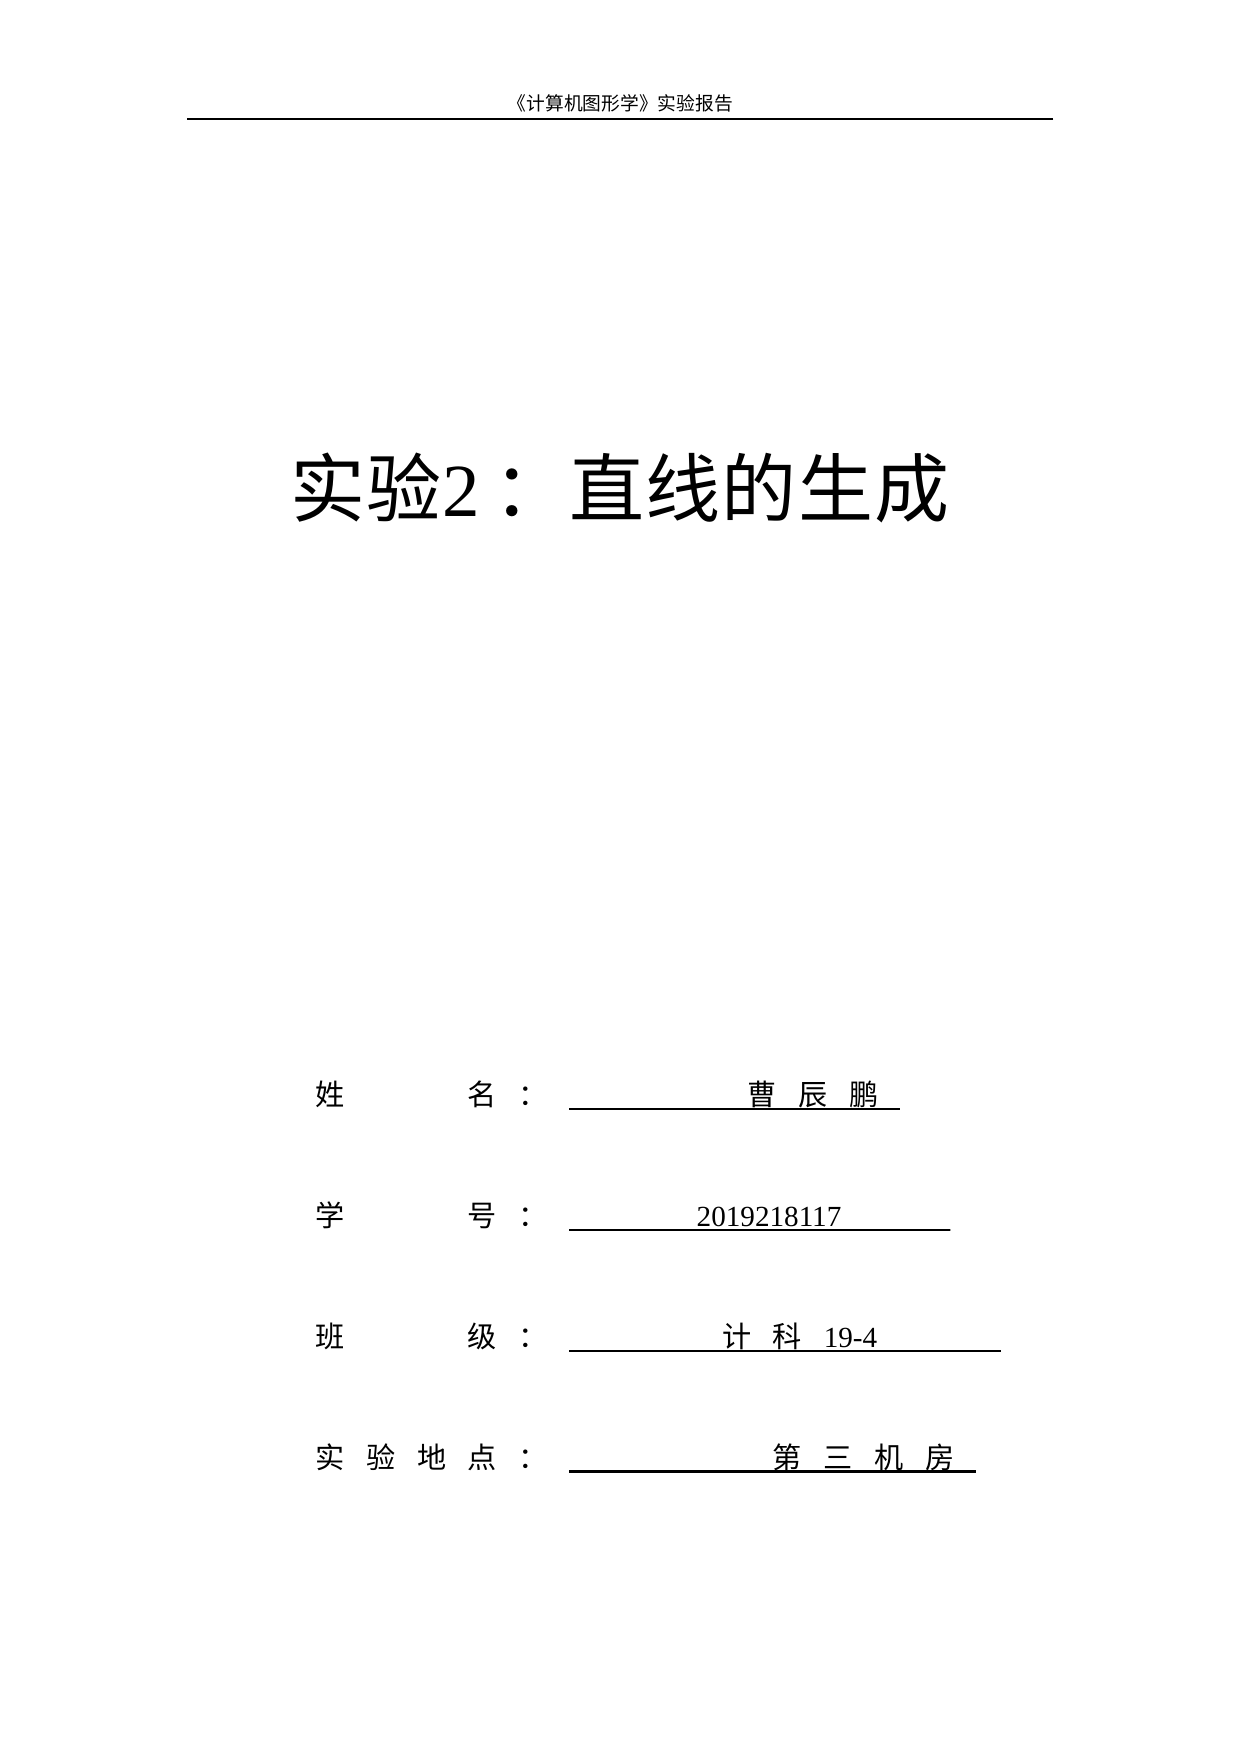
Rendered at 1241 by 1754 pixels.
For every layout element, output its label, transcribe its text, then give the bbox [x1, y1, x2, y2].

text 实验2：直线的生成 [188, 425, 1052, 543]
text 班 级： 计科19-4 [188, 1295, 1052, 1374]
text 学 号： 2019218117 [188, 1174, 1052, 1253]
text 实验地点： 第三机房 [188, 1416, 1052, 1495]
text 姓 名： 曹辰鹏 [188, 1054, 1052, 1132]
